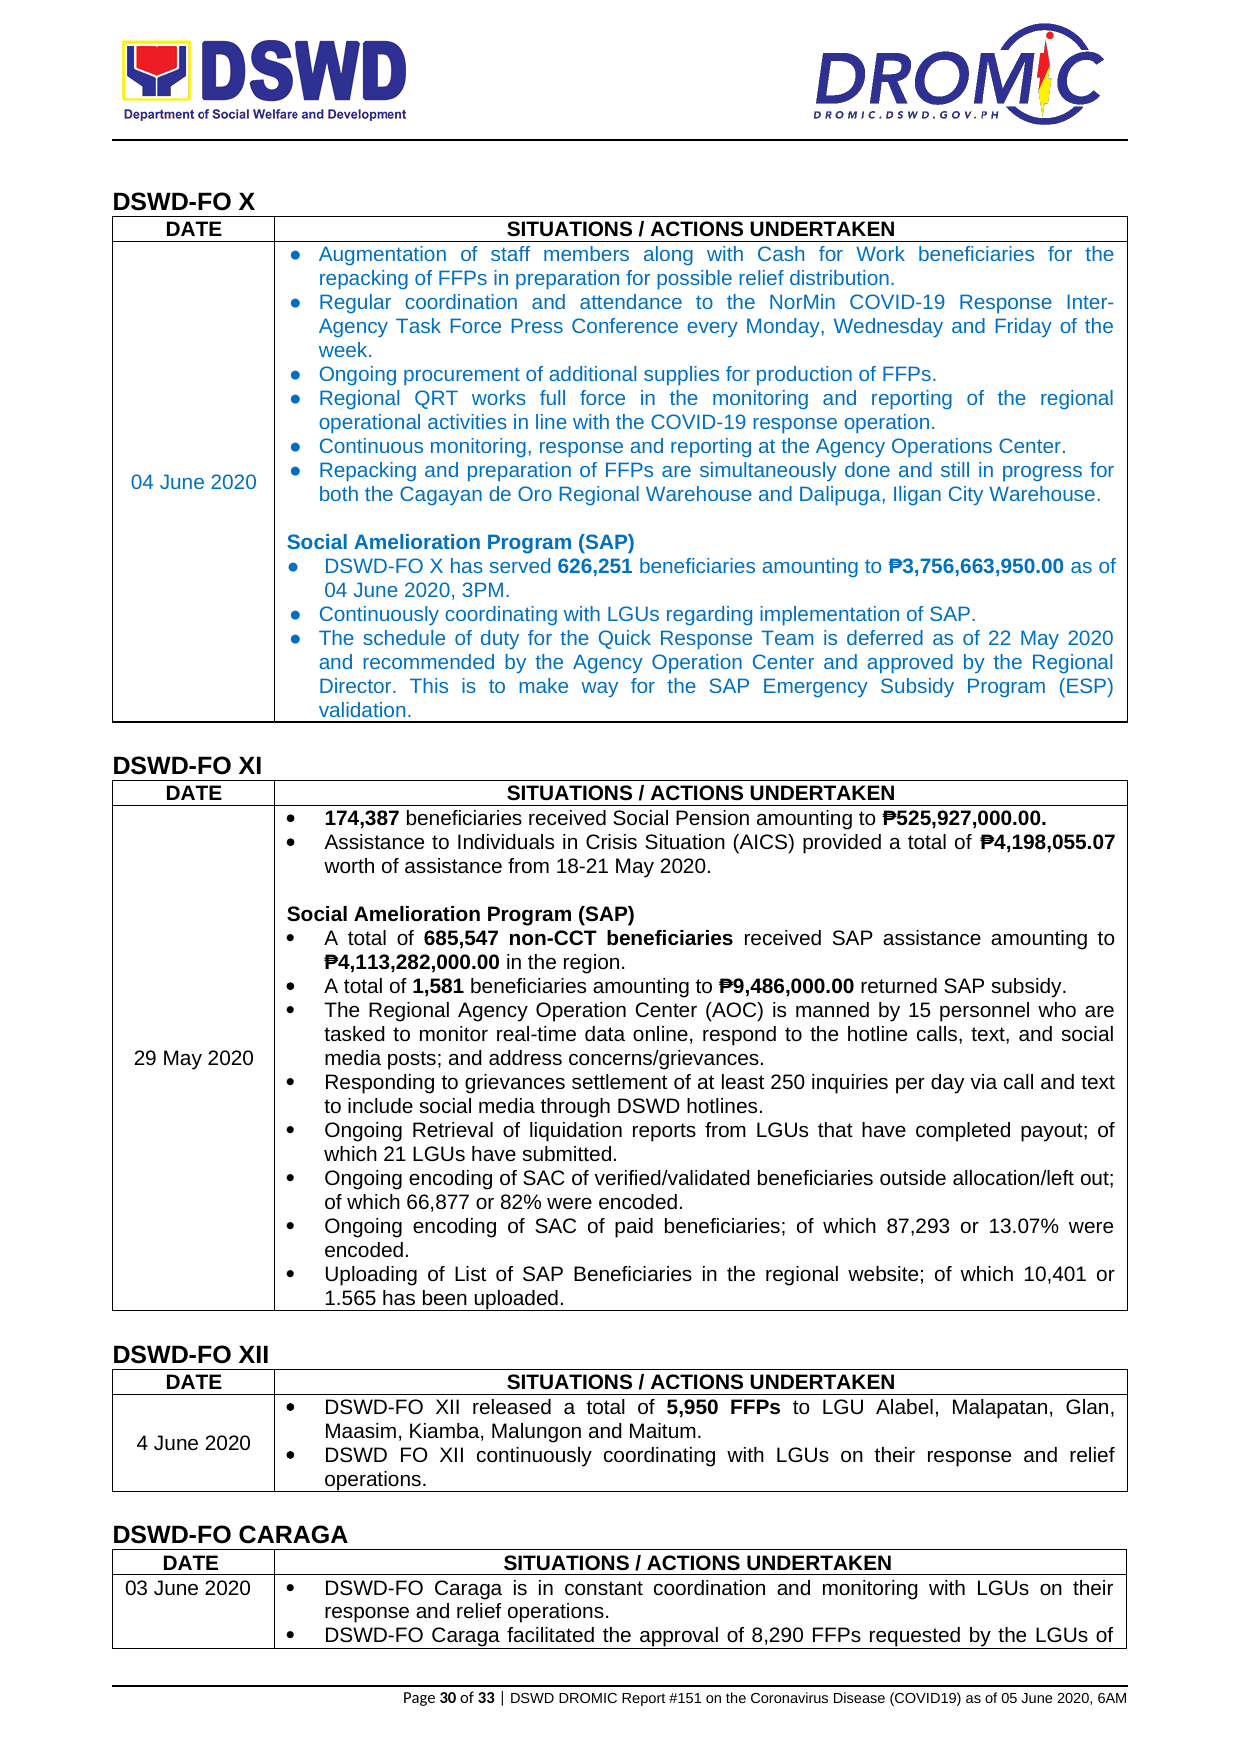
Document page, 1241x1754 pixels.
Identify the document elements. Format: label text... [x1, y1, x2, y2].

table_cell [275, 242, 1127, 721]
text DSWD-FO XI [112, 751, 1128, 780]
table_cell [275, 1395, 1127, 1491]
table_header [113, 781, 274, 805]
text DSWD-FO CARAGA [112, 1521, 1128, 1549]
picture [112, 37, 417, 125]
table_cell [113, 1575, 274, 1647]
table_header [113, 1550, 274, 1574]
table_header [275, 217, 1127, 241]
text DSWD-FO X [112, 187, 1128, 216]
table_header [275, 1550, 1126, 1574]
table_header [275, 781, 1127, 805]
text DSWD-FO XII [112, 1340, 1128, 1369]
picture [781, 23, 1133, 125]
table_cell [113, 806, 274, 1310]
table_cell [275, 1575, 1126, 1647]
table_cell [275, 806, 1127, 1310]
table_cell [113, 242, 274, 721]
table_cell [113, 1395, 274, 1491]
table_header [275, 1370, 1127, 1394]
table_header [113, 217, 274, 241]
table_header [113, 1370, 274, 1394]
